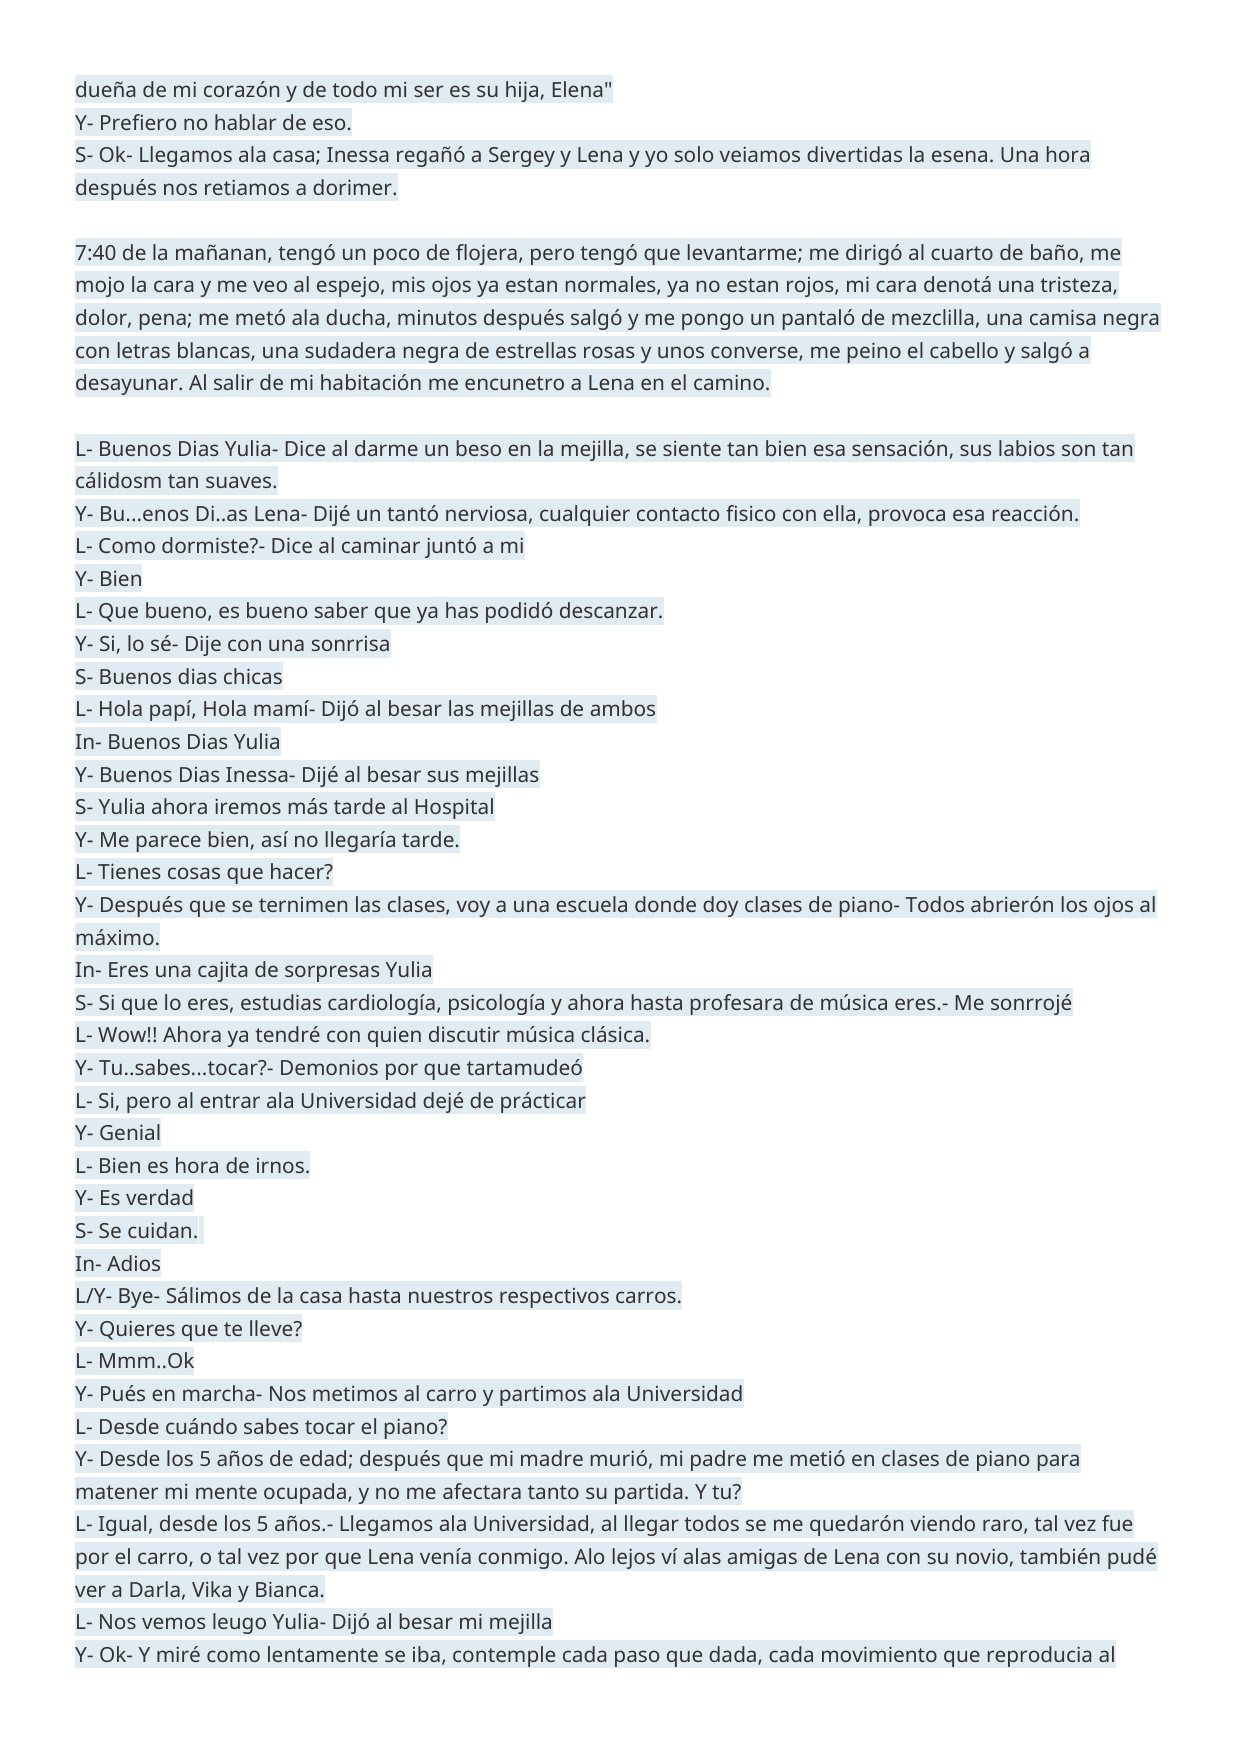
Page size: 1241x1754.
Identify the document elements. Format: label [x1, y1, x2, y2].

text [75, 75, 1165, 1668]
